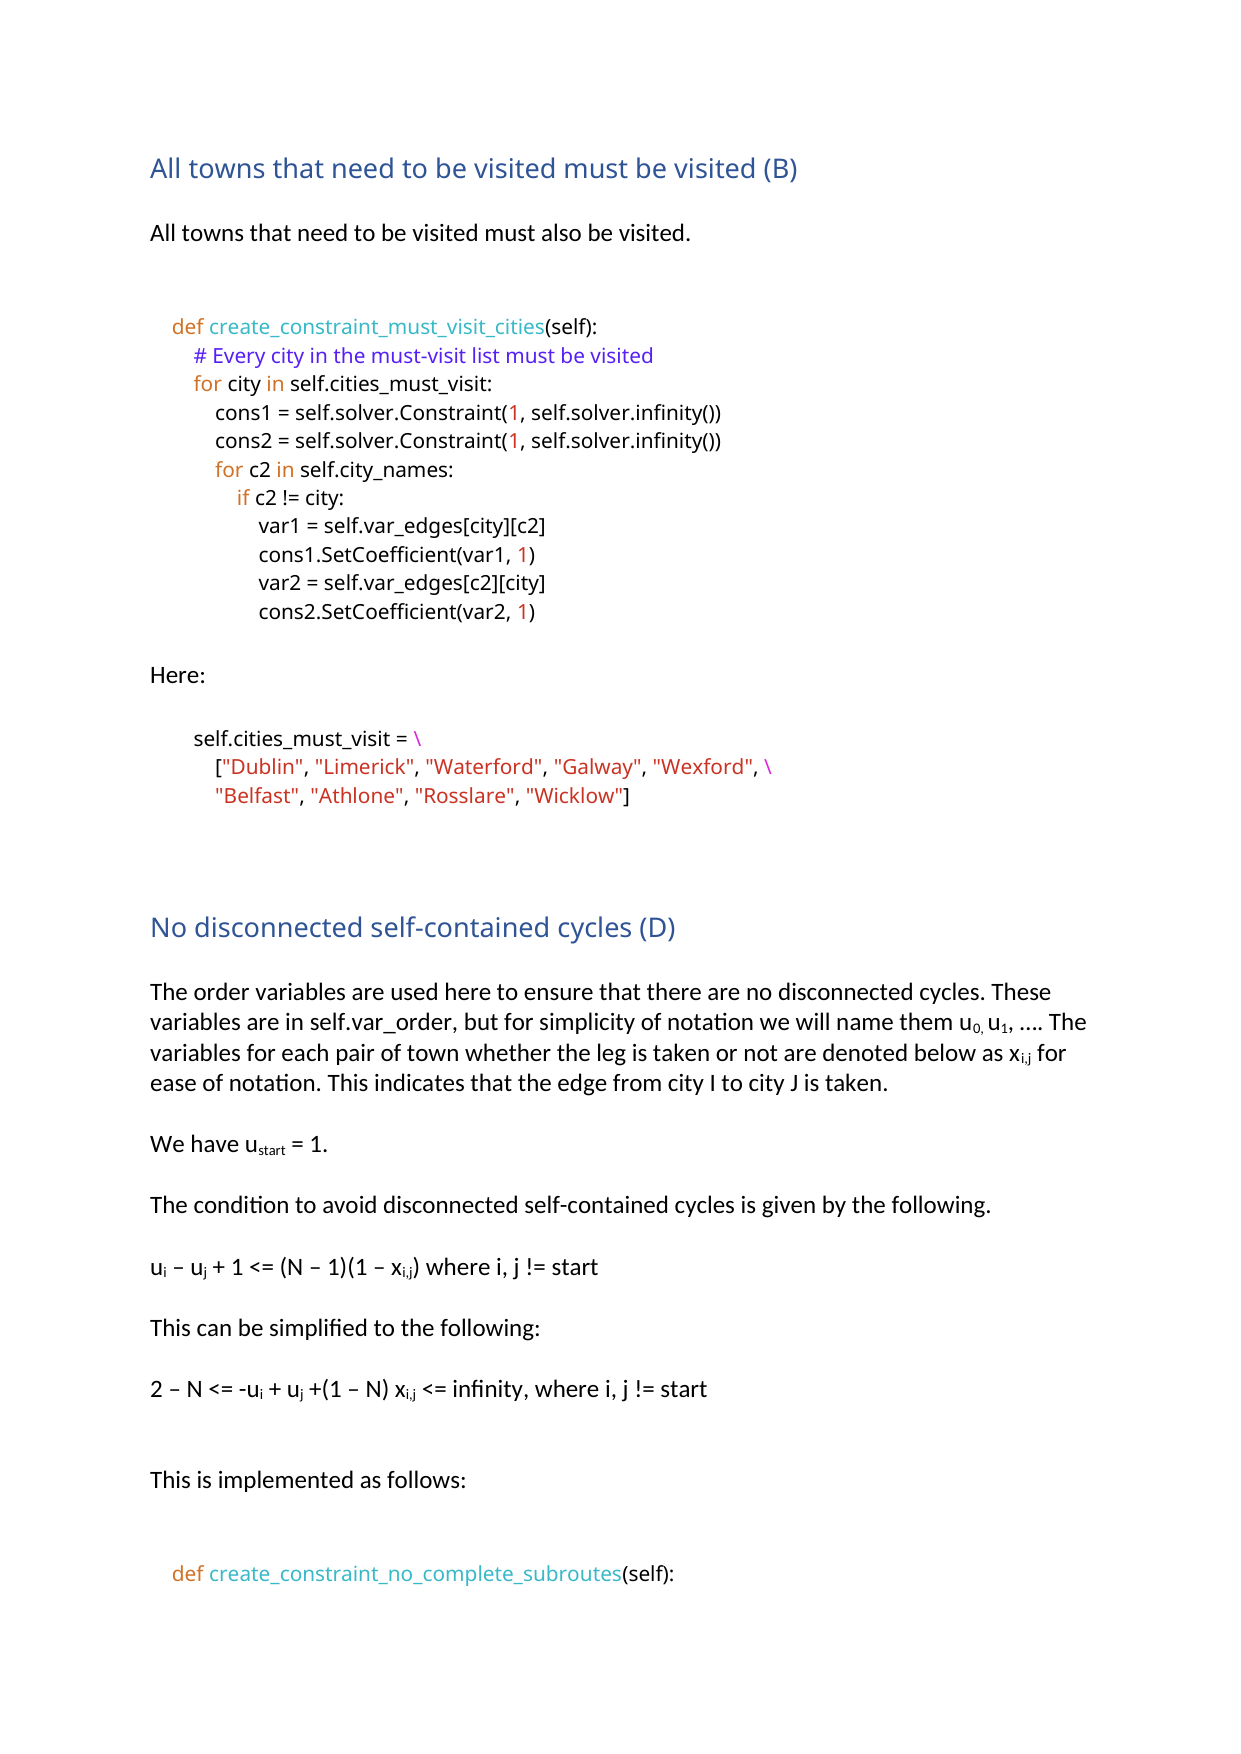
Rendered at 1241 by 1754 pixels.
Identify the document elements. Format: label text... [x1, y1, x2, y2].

text if c2 != city: [150, 483, 1090, 512]
text Here: [150, 659, 1090, 690]
text ["Dublin", "Limerick", "Waterford", "Galway", "Wexford", \ [150, 752, 1090, 781]
text var1 = self.var_edges[city][c2] [150, 512, 1090, 540]
text The condition to avoid disconnected self-contained cycles is given by the following. [150, 1189, 1090, 1220]
text for c2 in self.city_names: [150, 455, 1090, 483]
text "Belfast", "Athlone", "Rosslare", "Wicklow"] [150, 781, 1090, 809]
text ui – uj + 1 <= (N – 1)(1 – xi,j) where i, j != start [150, 1251, 1090, 1281]
text 2 – N <= -ui + uj +(1 – N) xi,j <= infinity, where i, j != start [150, 1373, 1090, 1403]
text This is implemented as follows: [150, 1464, 1090, 1495]
subtitle No disconnected self-contained cycles (D) [150, 908, 1090, 945]
subtitle All towns that need to be visited must be visited (B) [150, 150, 1090, 187]
text All towns that need to be visited must also be visited. [150, 217, 1090, 248]
text The order variables are used here to ensure that there are no disconnected cycles. These variables are in self.var_order, but for simplicity of notation we will name them u0, u1, …. The variables for each pair of town whether the leg is taken or not are denoted below as xi,j for ease of notation. This indicates that the edge from city I to city J is taken. [150, 976, 1090, 1098]
text cons2 = self.solver.Constraint(1, self.solver.infinity()) [150, 426, 1090, 455]
text def create_constraint_no_complete_subroutes(self): [150, 1559, 1090, 1588]
text We have ustart = 1. [150, 1128, 1090, 1159]
text cons1.SetCoefficient(var1, 1) [150, 540, 1090, 568]
text var2 = self.var_edges[c2][city] [150, 568, 1090, 597]
text # Every city in the must-visit list must be visited [150, 341, 1090, 369]
text self.cities_must_visit = \ [150, 724, 1090, 752]
text def create_constraint_must_visit_cities(self): [150, 312, 1090, 341]
text This can be simplified to the following: [150, 1312, 1090, 1342]
text cons1 = self.solver.Constraint(1, self.solver.infinity()) [150, 398, 1090, 426]
text for city in self.cities_must_visit: [150, 369, 1090, 398]
text cons2.SetCoefficient(var2, 1) [150, 597, 1090, 625]
